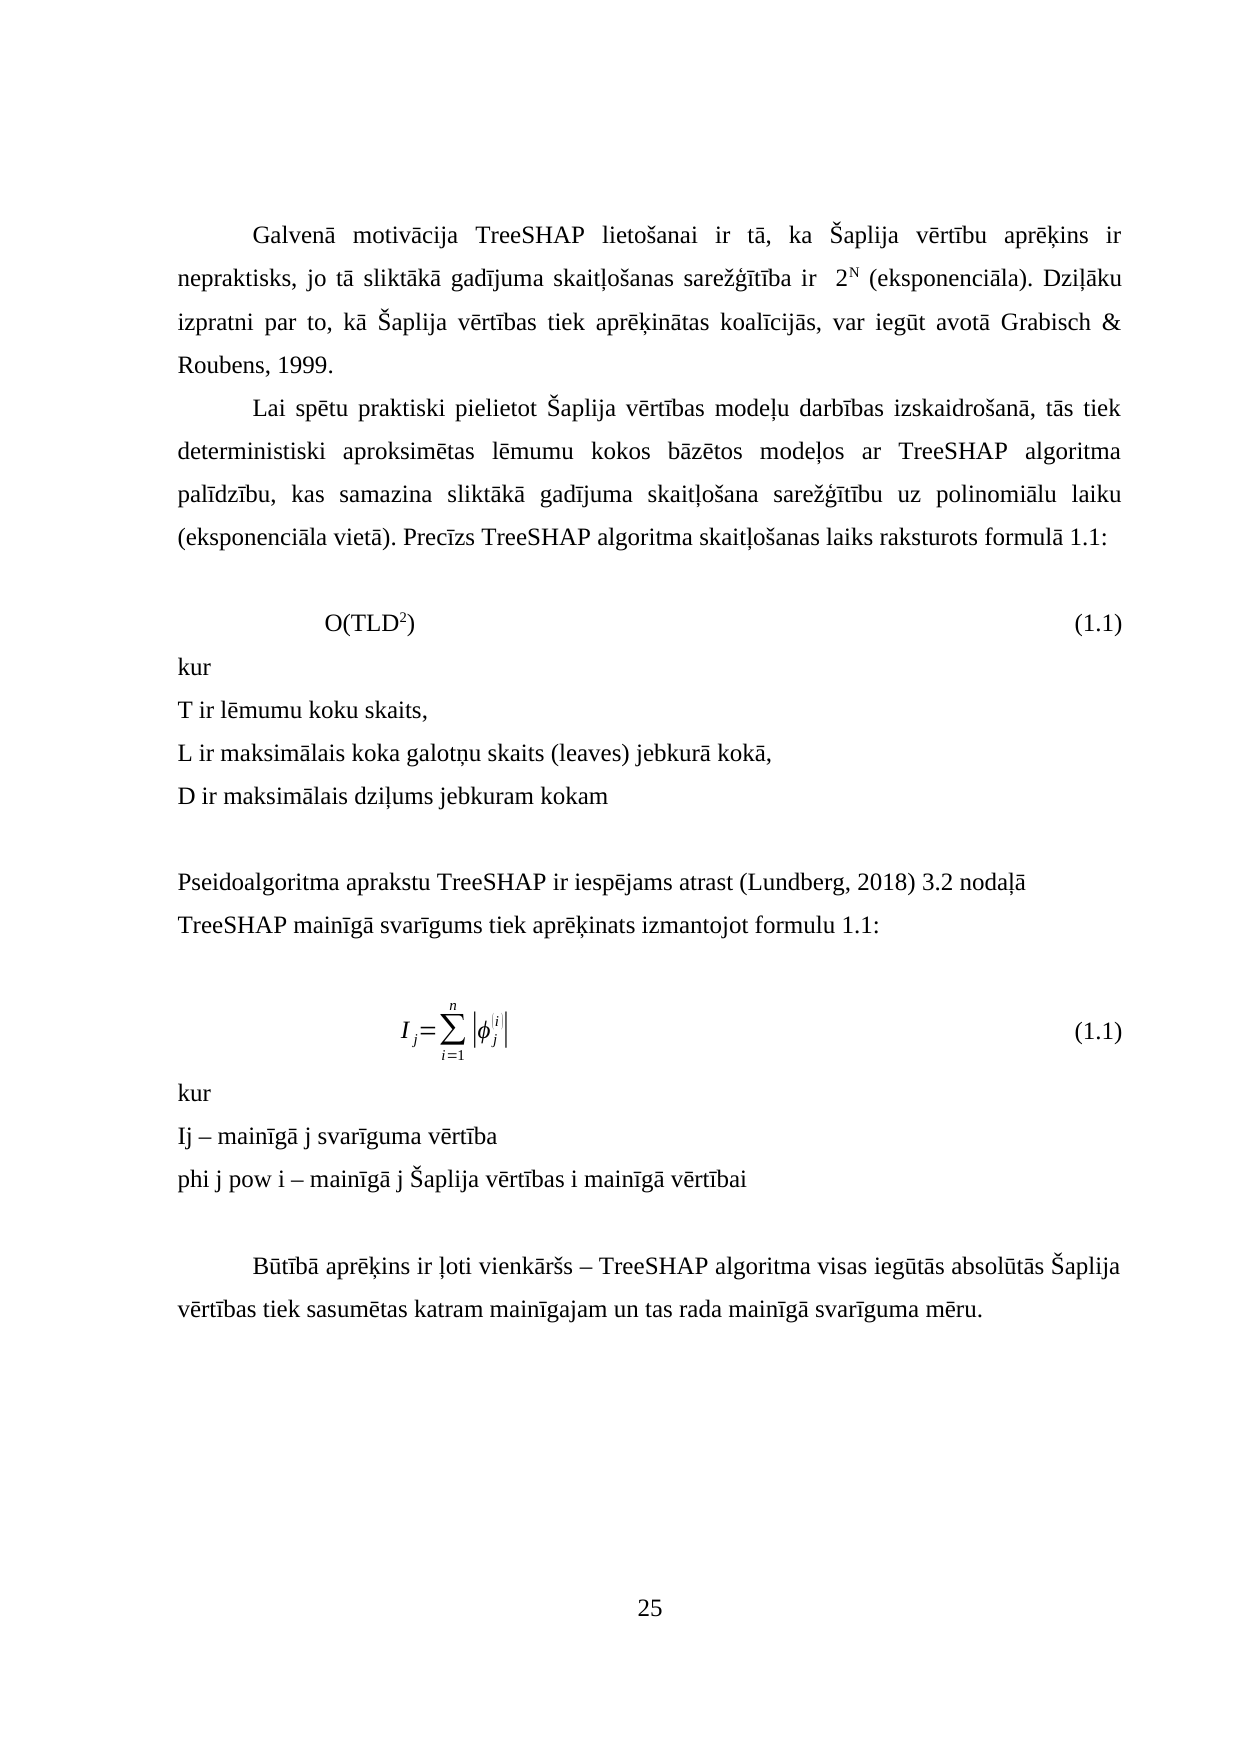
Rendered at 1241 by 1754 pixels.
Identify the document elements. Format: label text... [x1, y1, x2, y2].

text phi j pow i – mainīgā j Šaplija vērtības i mainīgā vērtībai [177, 1164, 1122, 1193]
text L ir maksimālais koka galotņu skaits (leaves) jebkurā kokā, [177, 738, 1122, 767]
text Būtībā aprēķins ir ļoti vienkāršs – TreeSHAP algoritma visas iegūtās absolūtās Šaplija vērtības tiek sasumētas katram mainīgajam un tas rada mainīgā svarīguma mēru. [177, 1251, 1122, 1323]
text Ij – mainīgā j svarīguma vērtība [177, 1121, 1122, 1150]
text D ir maksimālais dziļums jebkuram kokam [177, 781, 1122, 810]
text Lai spētu praktiski pielietot Šaplija vērtības modeļu darbības izskaidrošanā, tās tiek deterministiski aproksimētas lēmumu kokos bāzētos modeļos ar TreeSHAP algoritma palīdzību, kas samazina sliktākā gadījuma skaitļošana sarežģītību uz polinomiālu laiku (eksponenciāla vietā). Precīzs TreeSHAP algoritma skaitļošanas laiks raksturots formulā 1.1: [177, 393, 1122, 551]
text T ir lēmumu koku skaits, [177, 695, 1122, 723]
text kur [177, 1078, 1122, 1107]
text (1.1) [177, 997, 1122, 1064]
text Pseidoalgoritma aprakstu TreeSHAP ir iespējams atrast (Lundberg, 2018) 3.2 nodaļā [177, 867, 1122, 896]
text kur [177, 652, 1122, 680]
text TreeSHAP mainīgā svarīgums tiek aprēķinats izmantojot formulu 1.1: [177, 910, 1122, 939]
text O(TLD2) (1.1) [177, 608, 1122, 637]
text Galvenā motivācija TreeSHAP lietošanai ir tā, ka Šaplija vērtību aprēķins ir nepraktisks, jo tā sliktākā gadījuma skaitļošanas sarežģītība ir 2N (eksponenciāla). Dziļāku izpratni par to, kā Šaplija vērtības tiek aprēķinātas koalīcijās, var iegūt avotā Grabisch & Roubens, 1999. [177, 220, 1122, 378]
